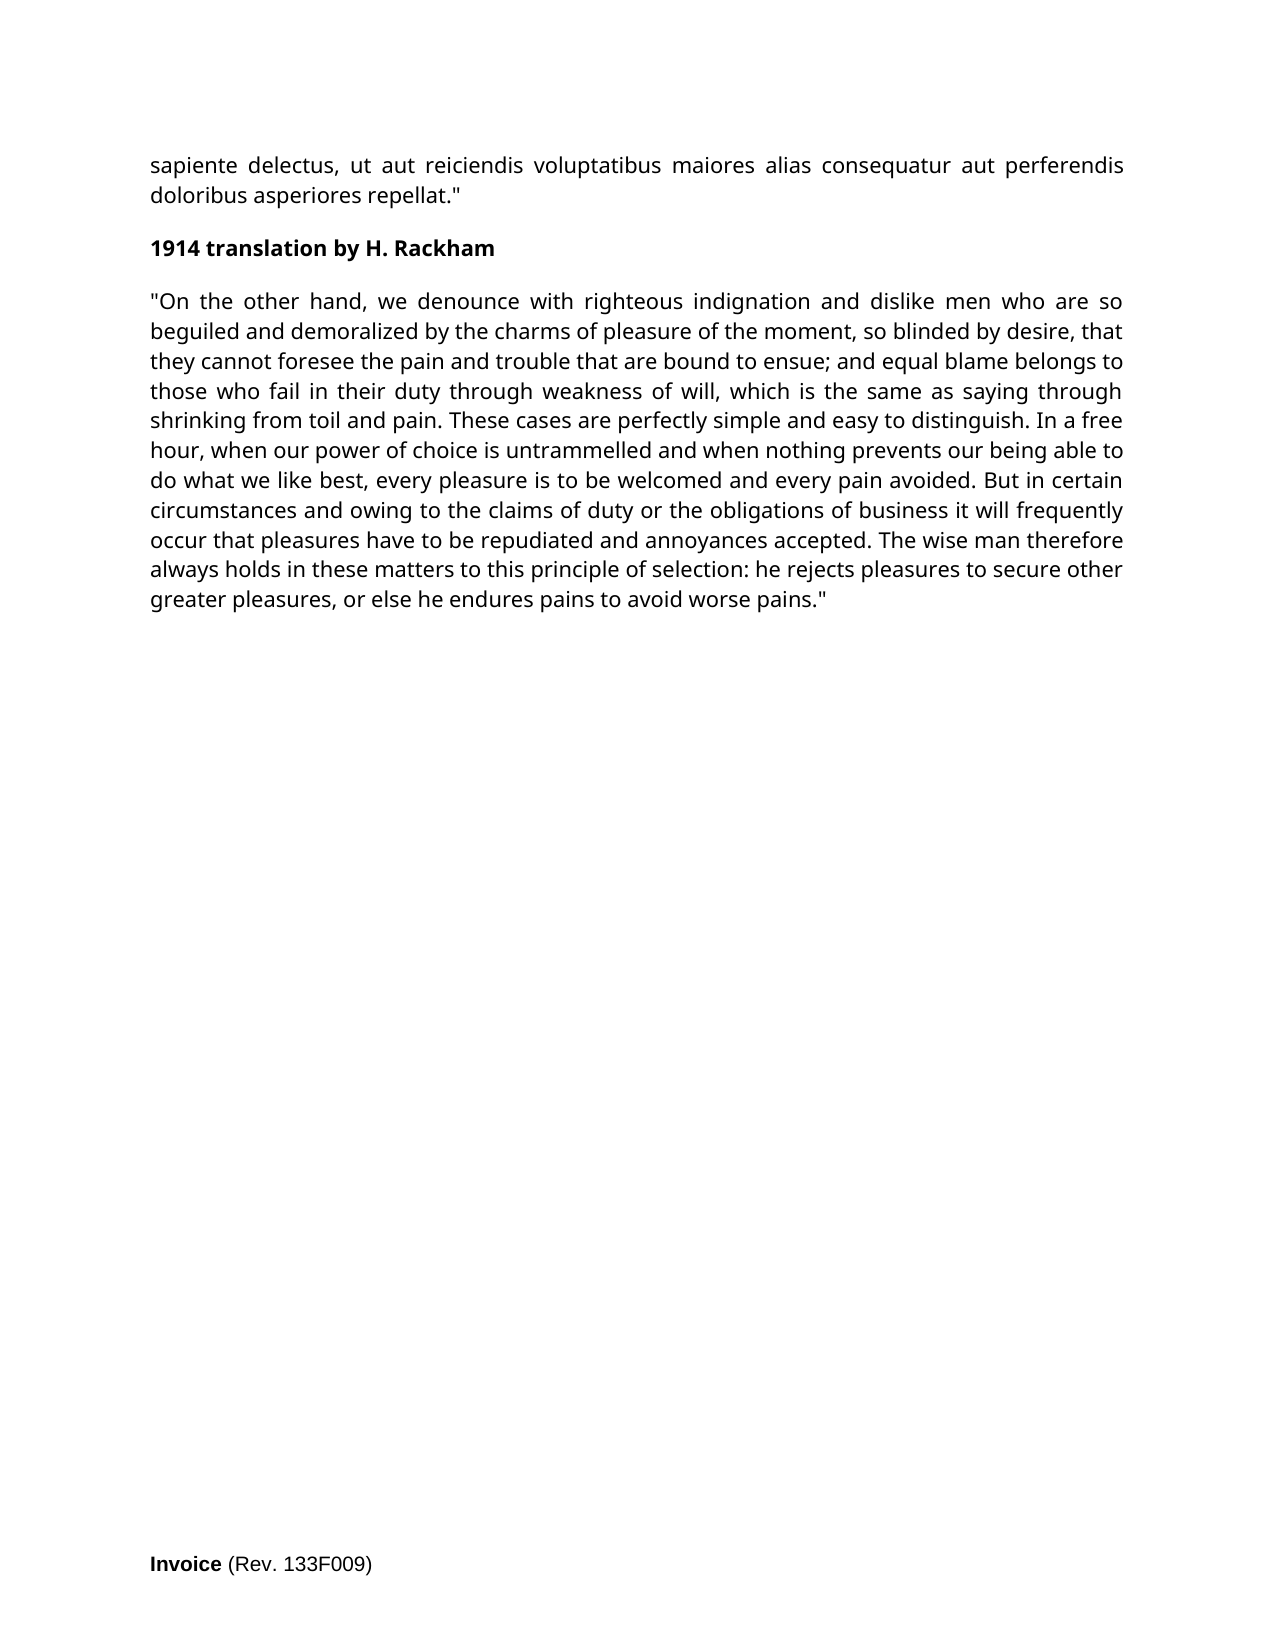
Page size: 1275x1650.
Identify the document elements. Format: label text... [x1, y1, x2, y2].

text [150, 150, 1125, 209]
text "On the other hand, we denounce with righteous indignation and dislike men who are so beguiled and demoralized by the charms of pleasure of the moment, so blinded by desire, that they cannot foresee the pain and trouble that are bound to ensue; and equal blame belongs to those who fail in their duty through weakness of will, which is the same as saying through shrinking from toil and pain. These cases are perfectly simple and easy to distinguish. In a free hour, when our power of choice is untrammelled and when nothing prevents our being able to do what we like best, every pleasure is to be welcomed and every pain avoided. But in certain circumstances and owing to the claims of duty or the obligations of business it will frequently occur that pleasures have to be repudiated and annoyances accepted. The wise man therefore always holds in these matters to this principle of selection: he rejects pleasures to secure other greater pleasures, or else he endures pains to avoid worse pains." [150, 286, 1125, 614]
text 1914 translation by H. Rackham [150, 233, 1125, 263]
